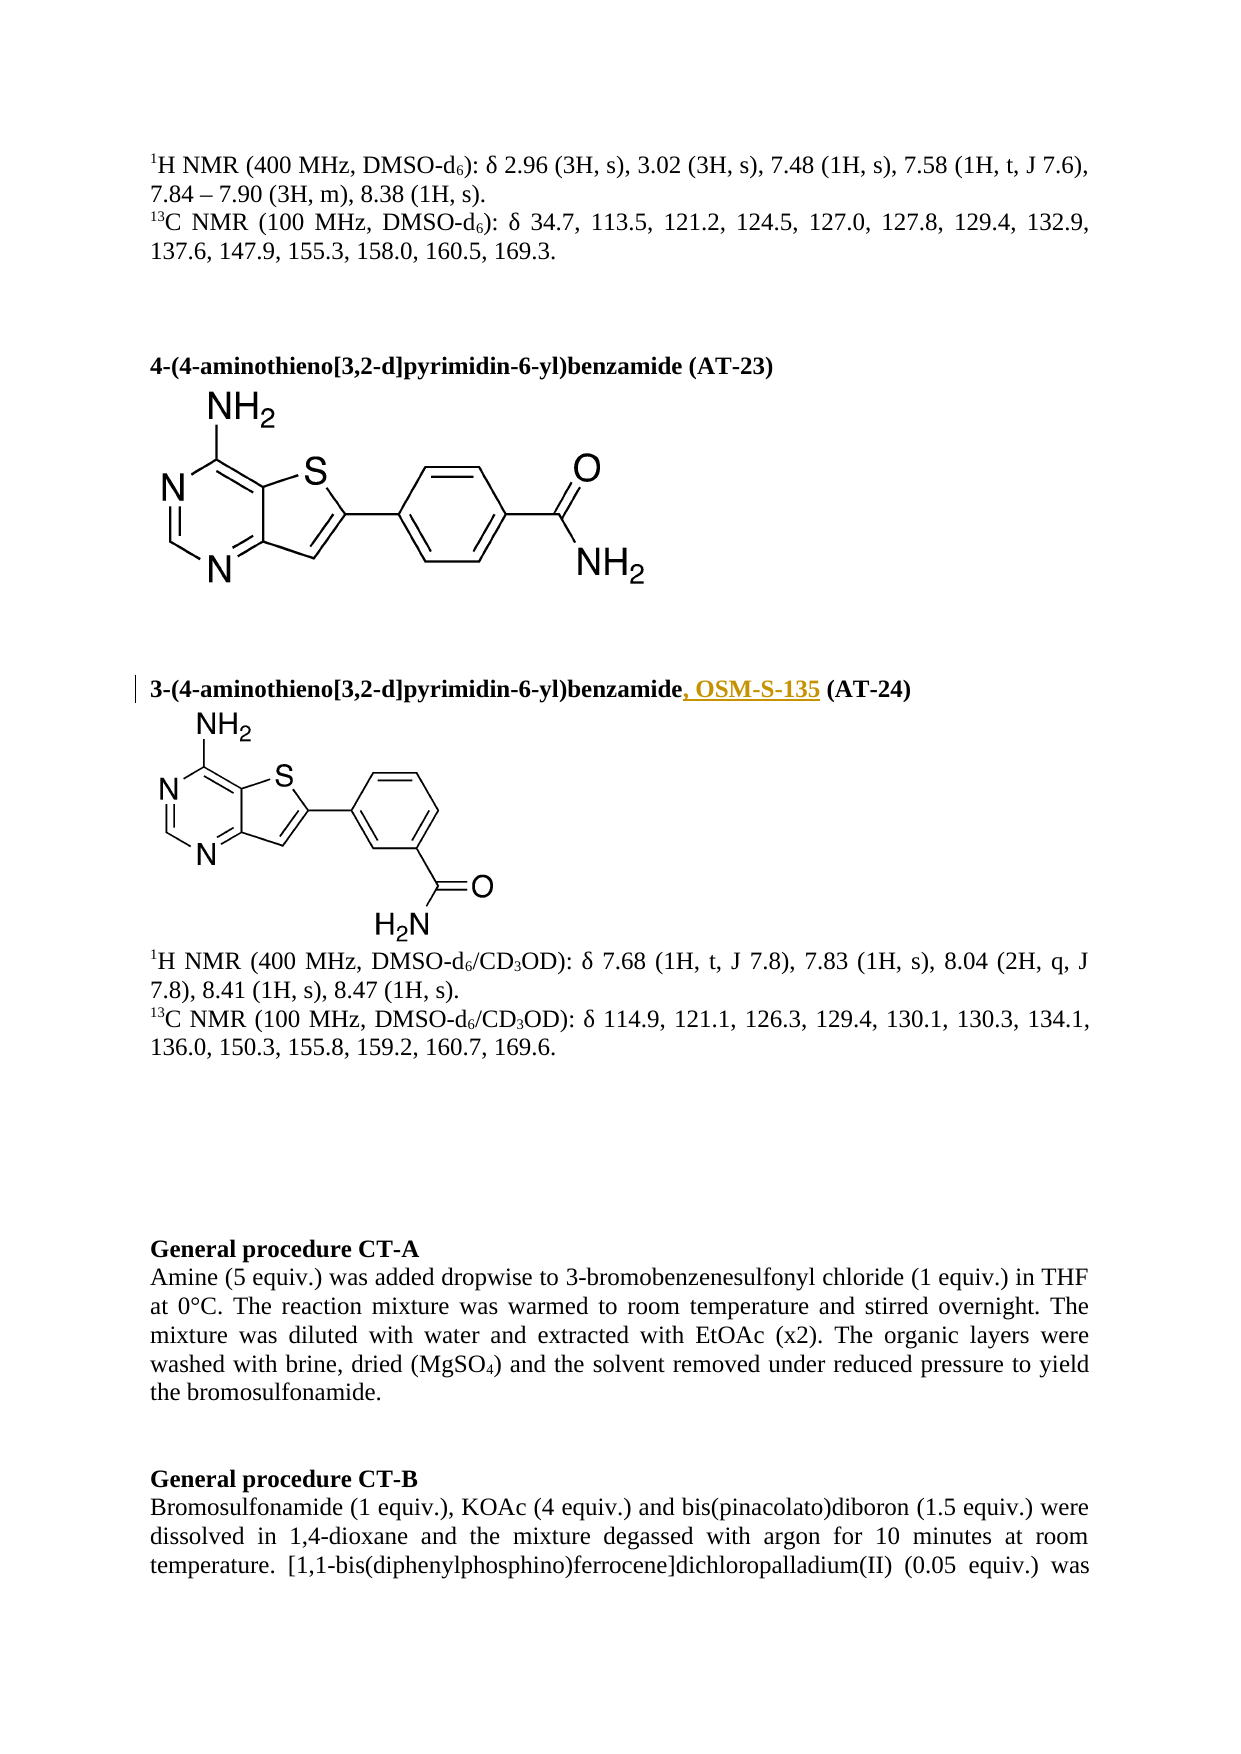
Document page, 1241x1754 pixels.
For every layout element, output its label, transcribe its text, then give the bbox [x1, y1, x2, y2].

text General procedure CT-A [150, 1234, 1090, 1262]
text General procedure CT-B [150, 1464, 1090, 1492]
text 1H NMR (400 MHz, DMSO-d6/CD3OD): δ 7.68 (1H, t, J 7.8), 7.83 (1H, s), 8.04 (2H, q, J 7.8), 8.41 (1H, s), 8.47 (1H, s). [150, 946, 1090, 1004]
text 1H NMR (400 MHz, DMSO-d6): δ 2.96 (3H, s), 3.02 (3H, s), 7.48 (1H, s), 7.58 (1H, t, J 7.6), 7.84 – 7.90 (3H, m), 8.38 (1H, s). [150, 150, 1090, 207]
text 4-(4-aminothieno[3,2-d]pyrimidin-6-yl)benzamide (AT-23) [150, 351, 1090, 380]
picture [150, 380, 644, 589]
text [150, 1492, 1090, 1579]
text Amine (5 equiv.) was added dropwise to 3-bromobenzenesulfonyl chloride (1 equiv.) in THF at 0°C. The reaction mixture was warmed to room temperature and stirred overnight. The mixture was diluted with water and extracted with EtOAc (x2). The organic layers were washed with brine, dried (MgSO4) and the solvent removed under reduced pressure to yield the bromosulfonamide. [150, 1262, 1090, 1406]
picture [150, 703, 497, 947]
text 13C NMR (100 MHz, DMSO-d6): δ 34.7, 113.5, 121.2, 124.5, 127.0, 127.8, 129.4, 132.9, 137.6, 147.9, 155.3, 158.0, 160.5, 169.3. [150, 207, 1090, 265]
text 13C NMR (100 MHz, DMSO-d6/CD3OD): δ 114.9, 121.1, 126.3, 129.4, 130.1, 130.3, 134.1, 136.0, 150.3, 155.8, 159.2, 160.7, 169.6. [150, 1004, 1090, 1061]
text 3-(4-aminothieno[3,2-d]pyrimidin-6-yl)benzamide (AT-24) [150, 674, 1090, 703]
